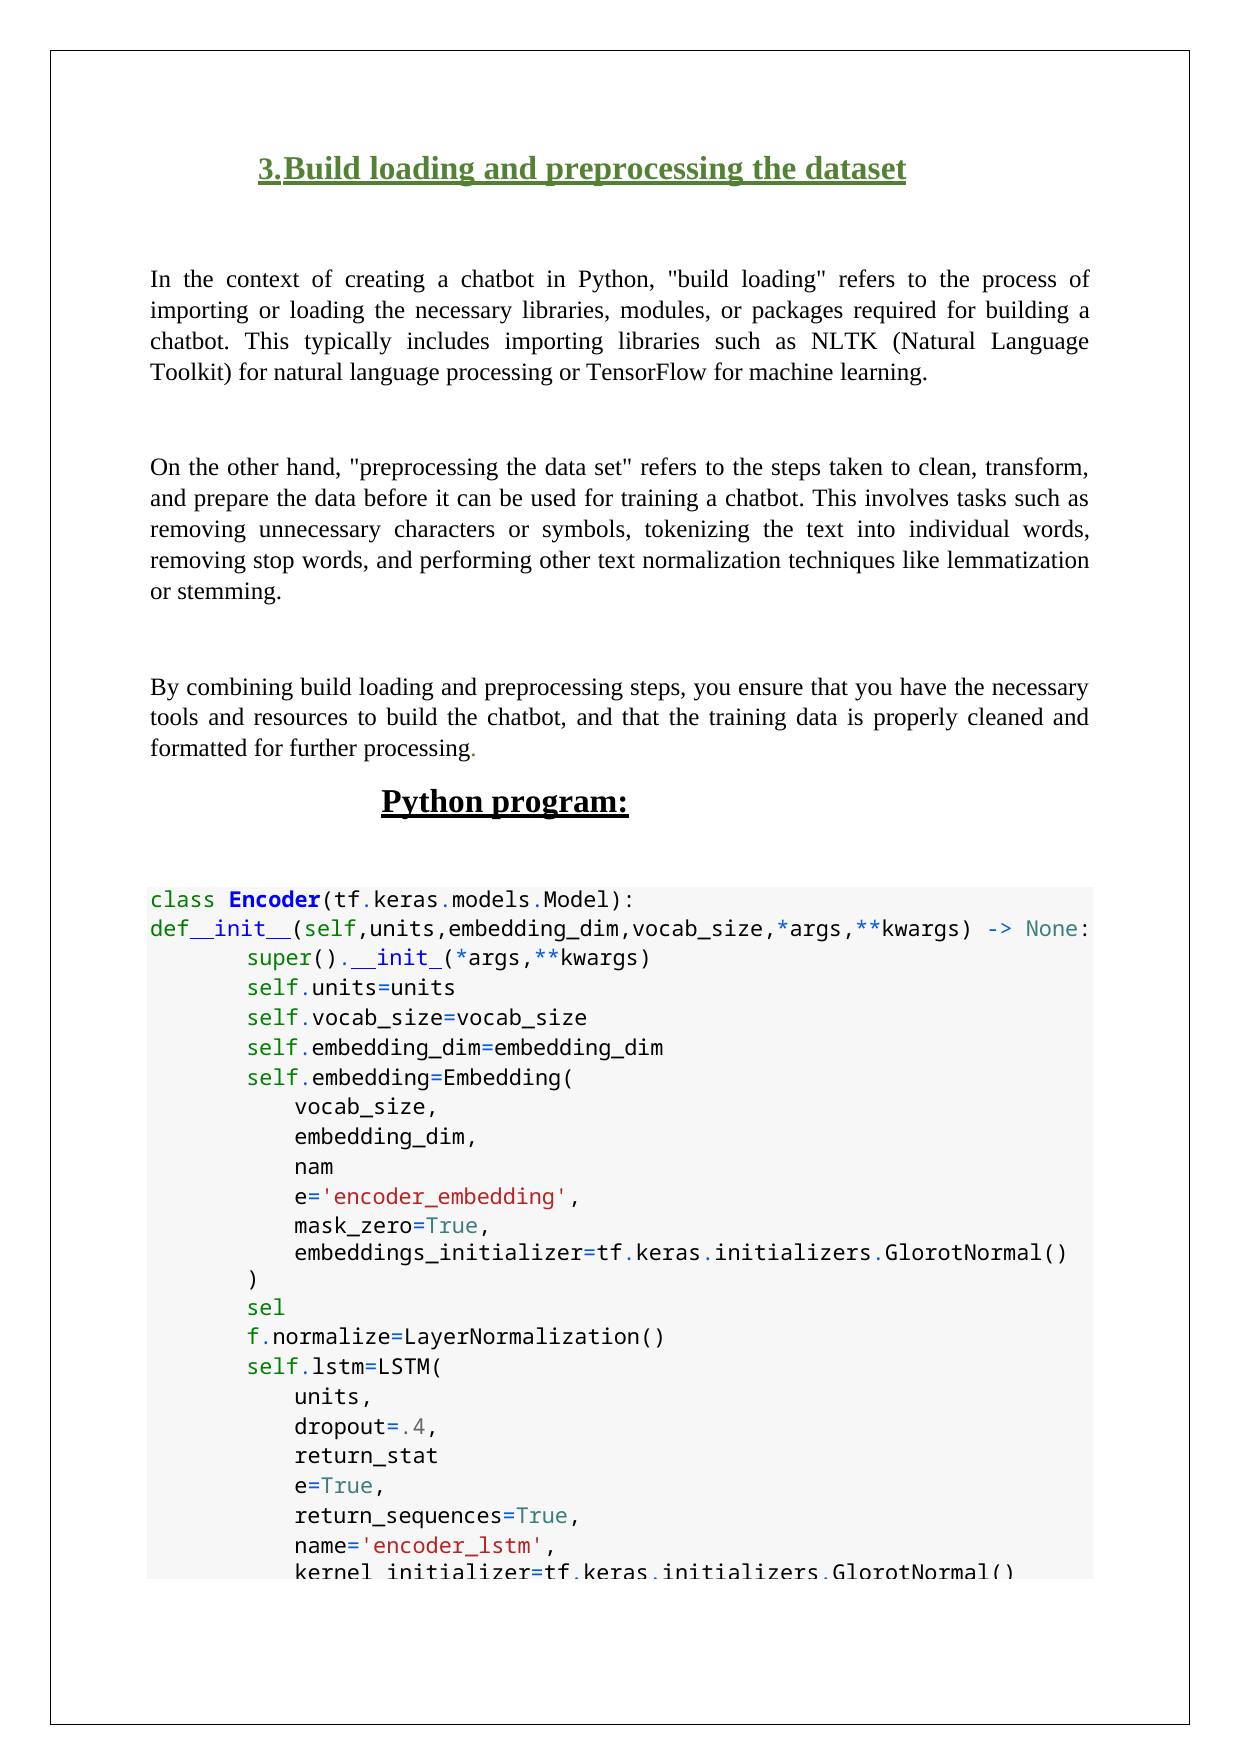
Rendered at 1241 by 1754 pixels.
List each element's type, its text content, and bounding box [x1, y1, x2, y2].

subtitle Build loading and preprocessing the dataset [258, 148, 1107, 186]
text By combining build loading and preprocessing steps, you ensure that you have the necessary tools and resources to build the chatbot, and that the training data is properly cleaned and formatted for further processing. [150, 672, 1091, 761]
text In the context of creating a chatbot in Python, "build loading" refers to the process of importing or loading the necessary libraries, modules, or packages required for building a chatbot. This typically includes importing libraries such as NLTK (Natural Language Toolkit) for natural language processing or TensorFlow for machine learning. [150, 264, 1091, 386]
text On the other hand, "preprocessing the data set" refers to the steps taken to clean, transform, and prepare the data before it can be used for training a chatbot. This involves tasks such as removing unnecessary characters or symbols, tokenizing the text into individual words, removing stop words, and performing other text normalization techniques like lemmatization or stemming. [150, 452, 1090, 605]
subtitle Python program: [381, 781, 1107, 819]
